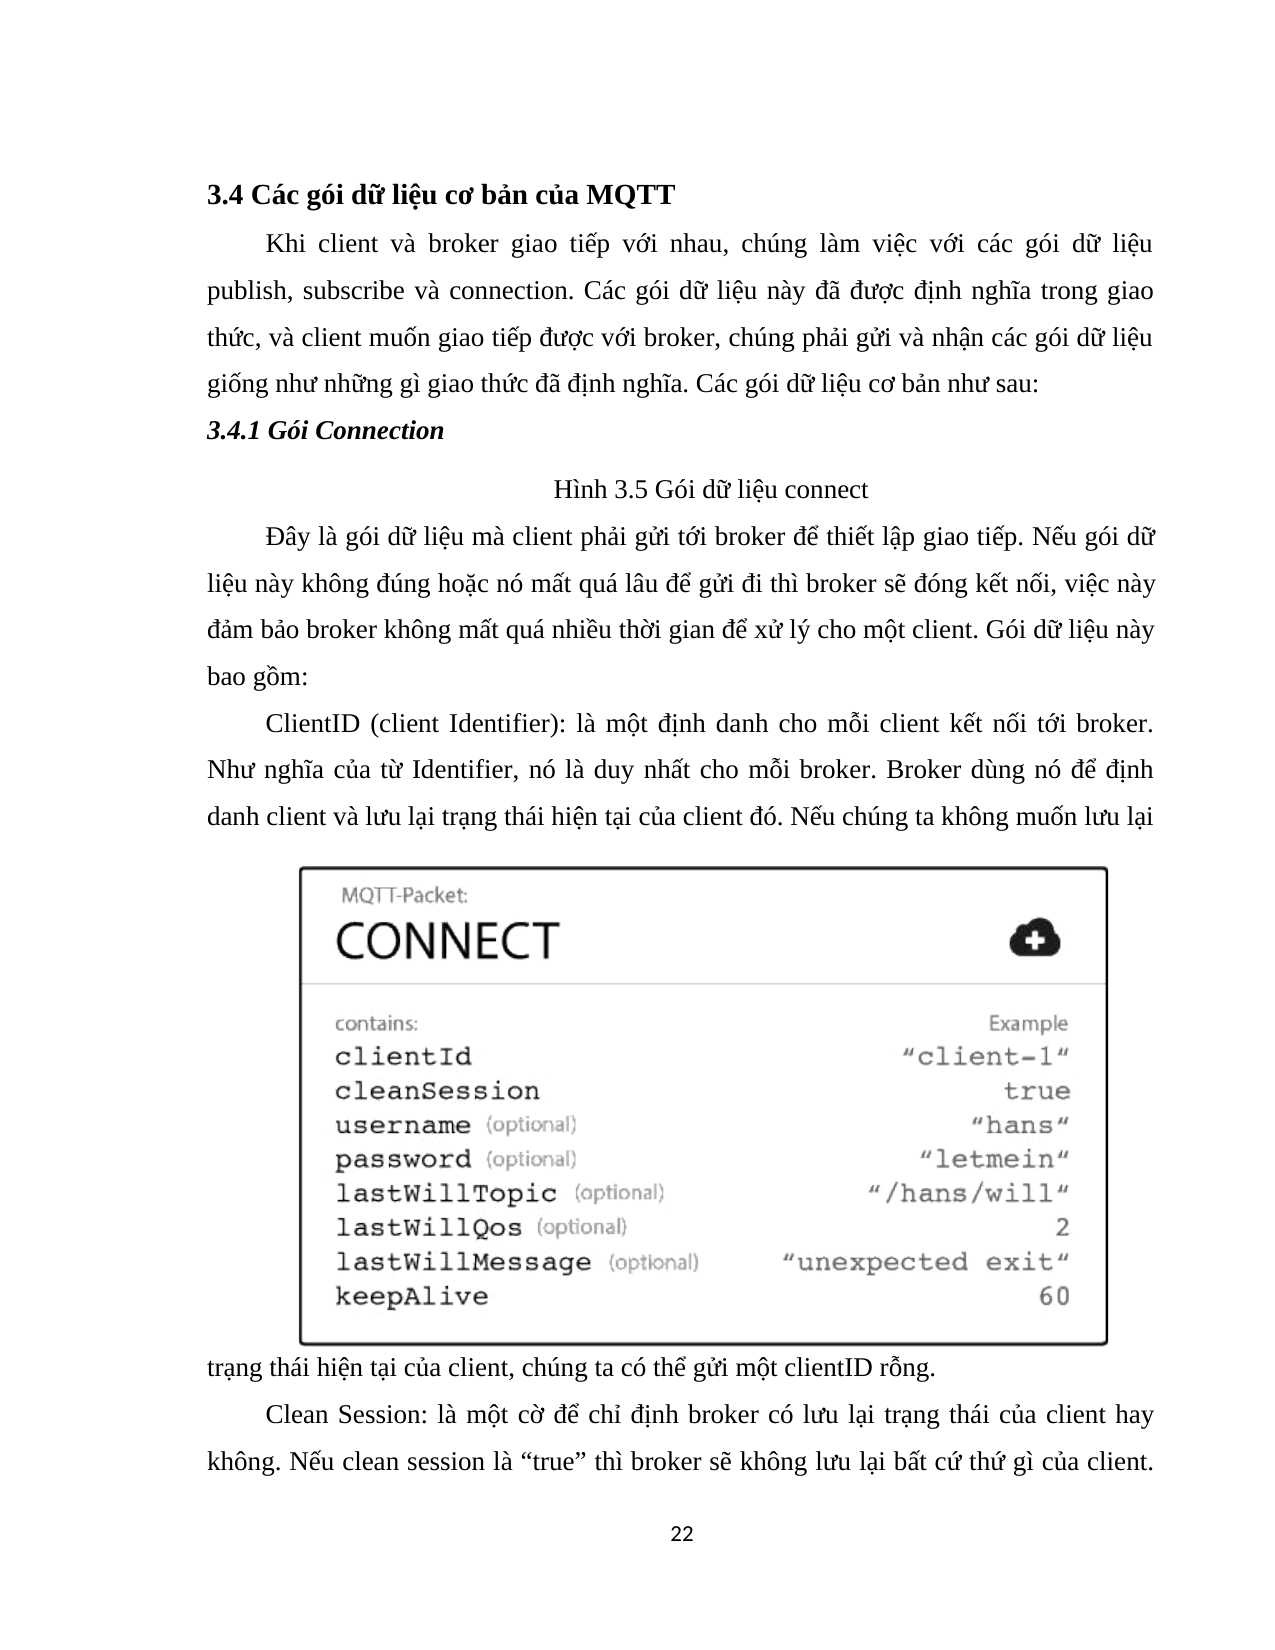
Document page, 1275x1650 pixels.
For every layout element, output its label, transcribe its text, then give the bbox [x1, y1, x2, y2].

subtitle 3.4 Các gói dữ liệu cơ bản của MQTT [207, 177, 1157, 211]
text Khi client và broker giao tiếp với nhau, chúng làm việc với các gói dữ liệu publish, subscribe và connection. Các gói dữ liệu này đã được định nghĩa trong giao thức, và client muốn giao tiếp được với broker, chúng phải gửi và nhận các gói dữ liệu giống như những gì giao thức đã định nghĩa. Các gói dữ liệu cơ bản như sau: [207, 227, 1155, 399]
text Hình 3.5 Gói dữ liệu connect [207, 473, 1157, 504]
text Đây là gói dữ liệu mà client phải gửi tới broker để thiết lập giao tiếp. Nếu gói dữ liệu này không đúng hoặc nó mất quá lâu để gửi đi thì broker sẽ đóng kết nối, việc này đảm bảo broker không mất quá nhiều thời gian để xử lý cho một client. Gói dữ liệu này bao gồm: [207, 520, 1157, 691]
subtitle 3.4.1 Gói Connection [207, 414, 1157, 445]
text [207, 1398, 1157, 1476]
picture [298, 866, 1109, 1352]
